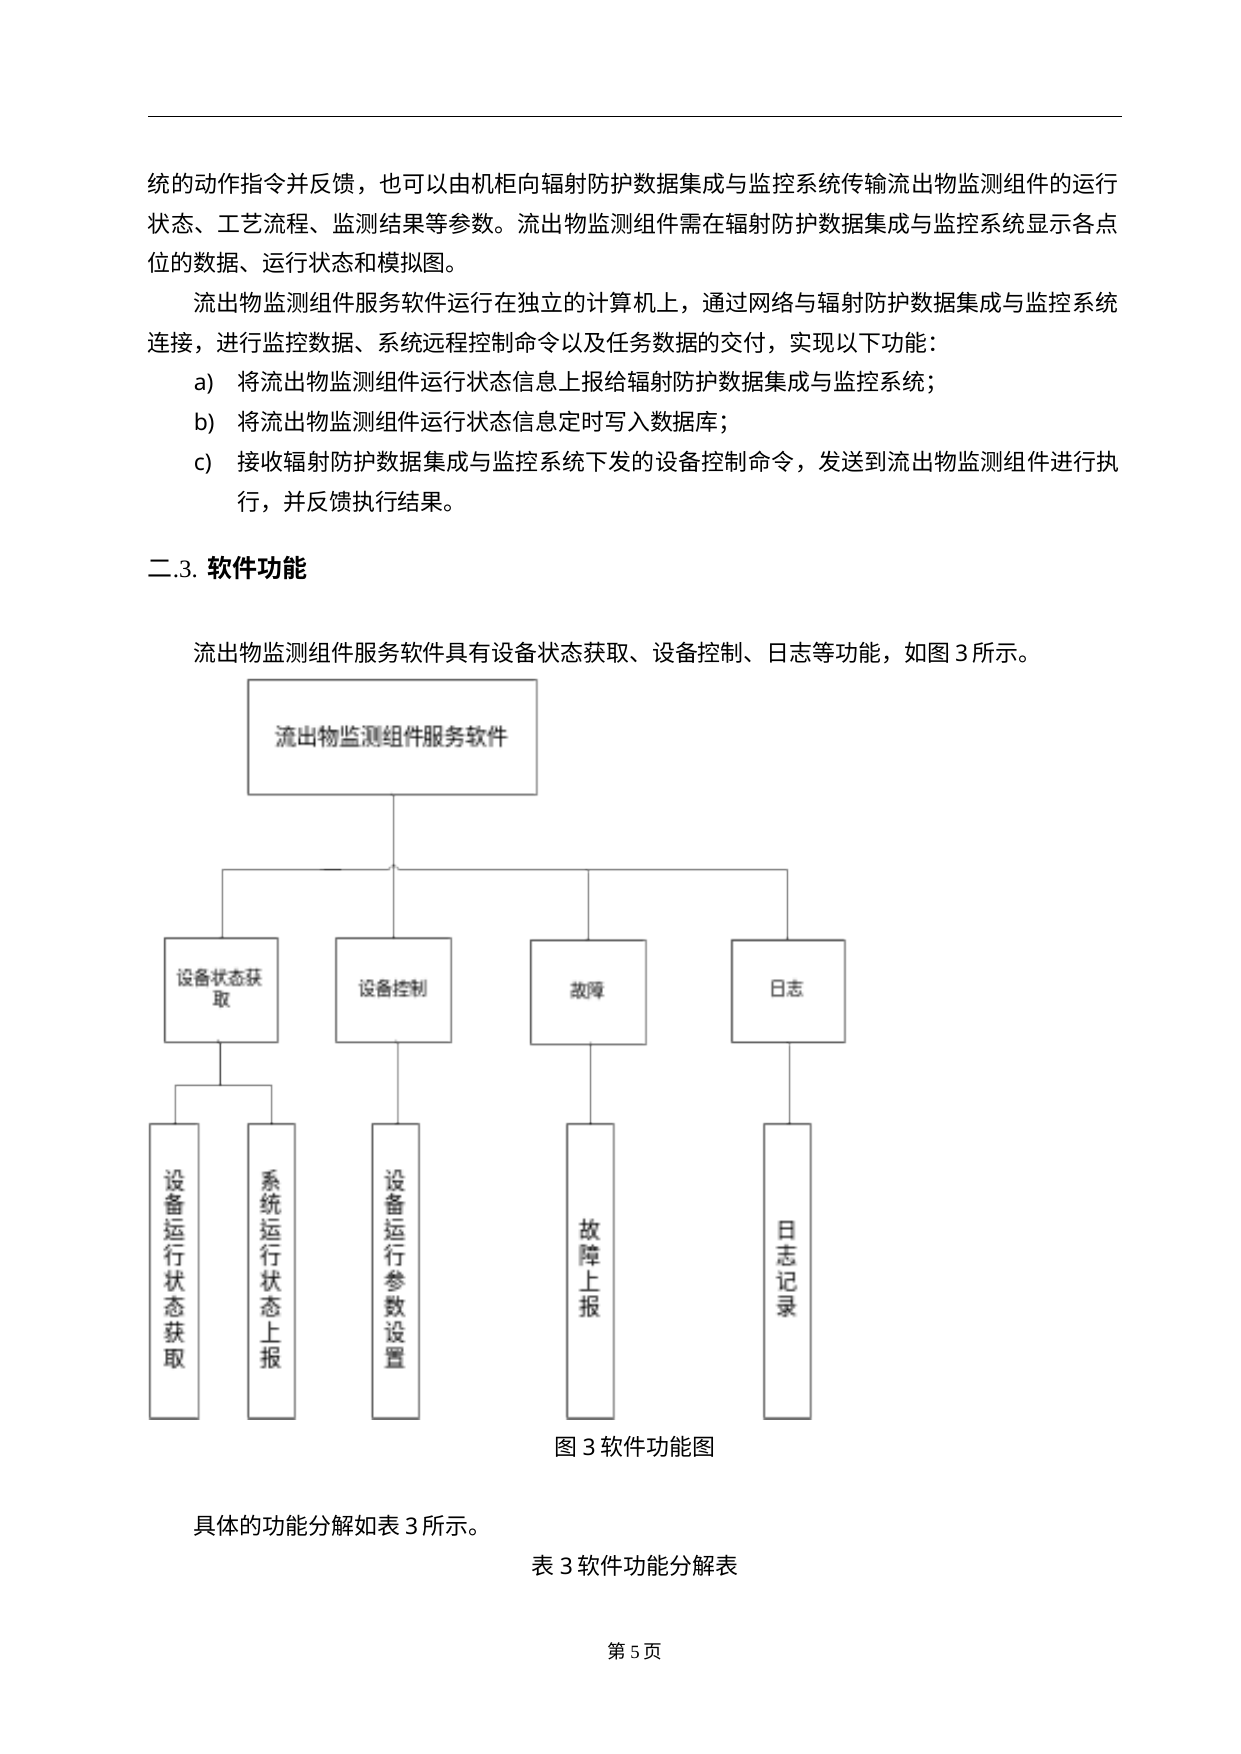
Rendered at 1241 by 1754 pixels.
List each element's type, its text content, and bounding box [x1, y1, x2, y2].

list 将流出物监测组件运行状态信息上报给辐射防护数据集成与监控系统； [193, 361, 1122, 401]
list 接收辐射防护数据集成与监控系统下发的设备控制命令，发送到流出物监测组件进行执行，并反馈执行结果。 [193, 440, 1122, 520]
text 表 3 软件功能分解表 [148, 1544, 1122, 1584]
text 流出物监测组件服务软件具有设备状态获取、设备控制、日志等功能，如图 3所示。 [148, 632, 1122, 671]
subtitle 软件功能 [148, 547, 1122, 587]
list 将流出物监测组件运行状态信息定时写入数据库； [193, 401, 1122, 440]
text 图 3 软件功能图 [148, 1426, 1122, 1465]
text 流出物监测组件服务软件运行在独立的计算机上，通过网络与辐射防护数据集成与监控系统连接，进行监控数据、系统远程控制命令以及任务数据的交付，实现以下功能： [148, 282, 1122, 361]
text 具体的功能分解如表 3所示。 [148, 1505, 1122, 1544]
